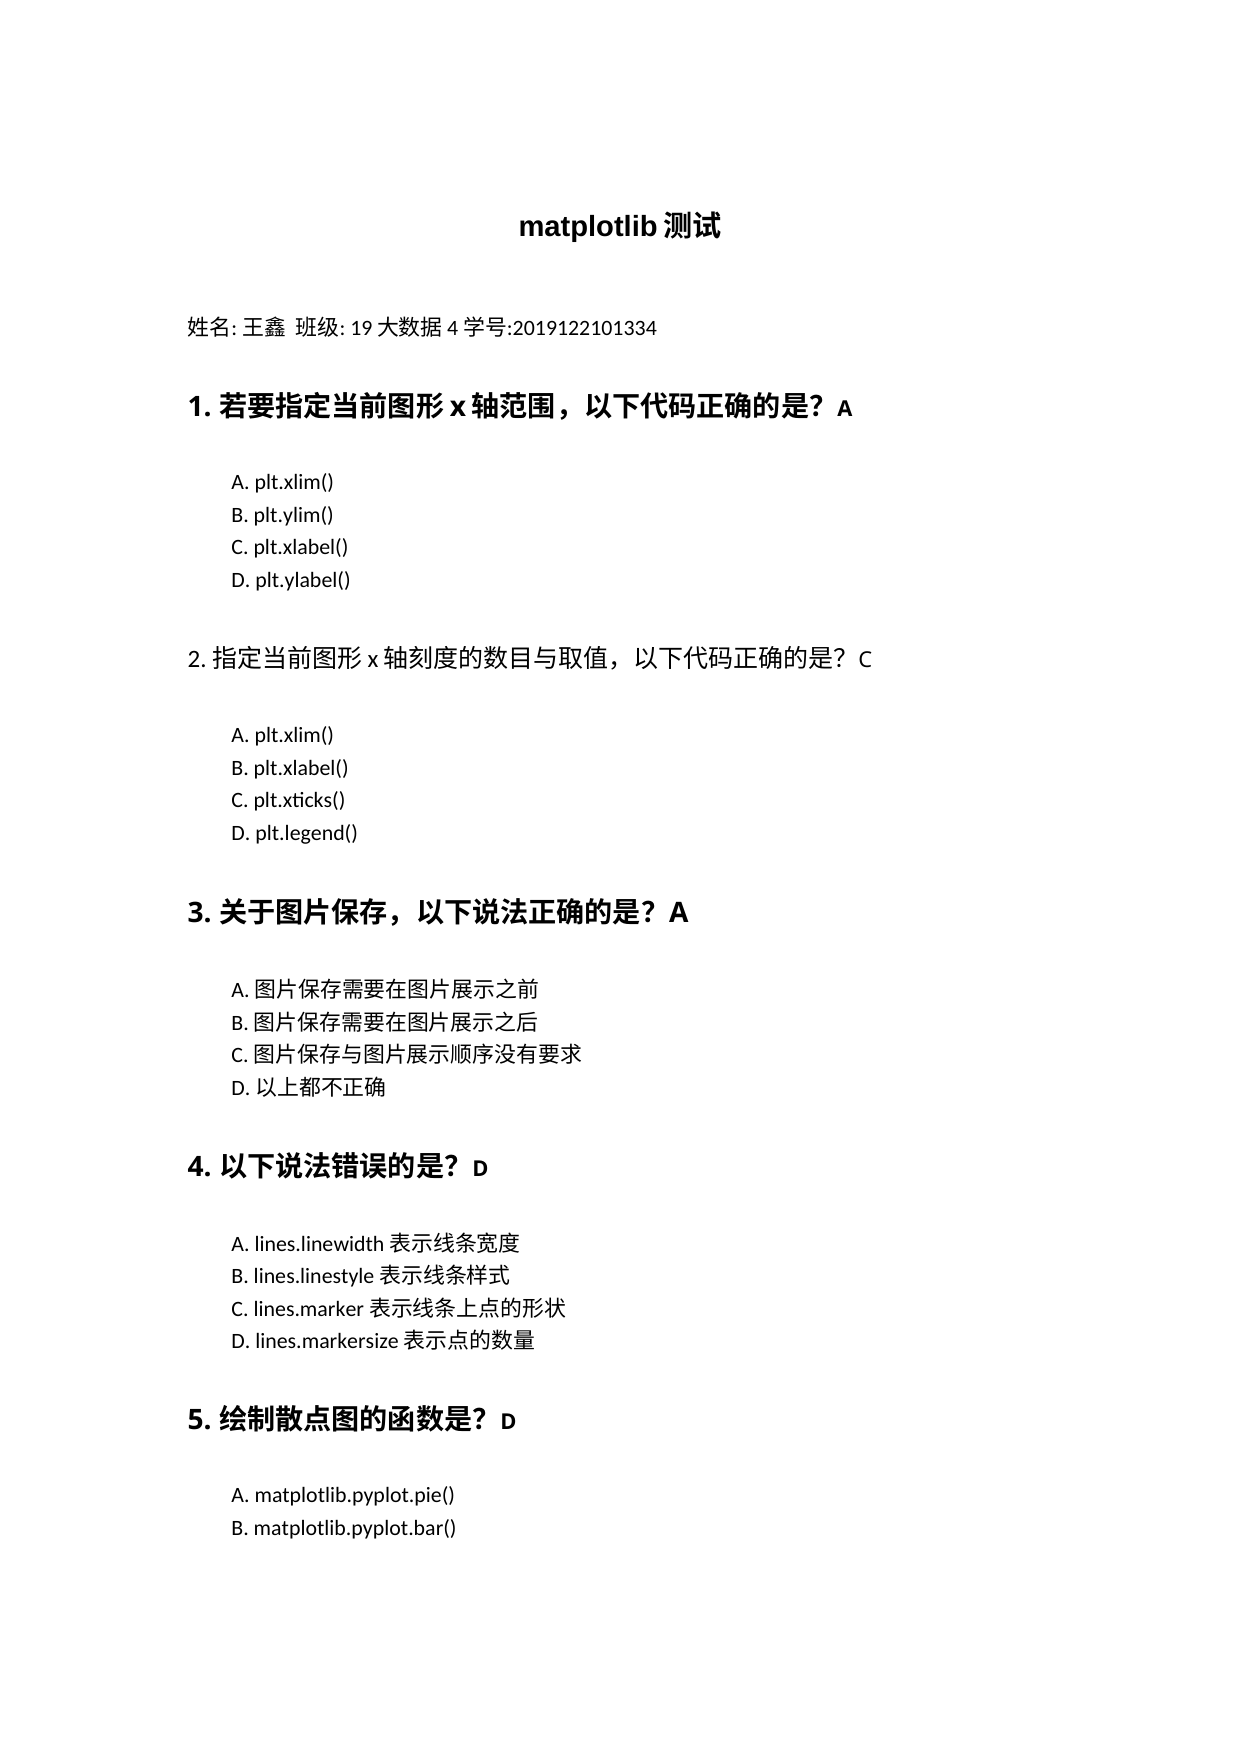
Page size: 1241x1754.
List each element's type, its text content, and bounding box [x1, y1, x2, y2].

text A. plt.xlim() B. plt.xlabel() C. plt.xticks() D. plt.legend() [187, 719, 1053, 849]
text A. 图片保存需要在图片展示之前 B. 图片保存需要在图片展示之后 C. 图片保存与图片展示顺序没有要求 D. 以上都不正确 [187, 972, 1053, 1102]
text A. lines.linewidth 表示线条宽度 B. lines.linestyle 表示线条样式 C. lines.marker 表示线条上点的形状 D. lines.markersize 表示点的数量 [187, 1225, 1053, 1355]
text A. plt.xlim() B. plt.ylim() C. plt.xlabel() D. plt.ylabel() [187, 465, 1053, 595]
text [187, 1479, 1053, 1544]
subtitle matplotlib测试 [187, 191, 1053, 256]
text 2. 指定当前图形x轴刻度的数目与取值，以下代码正确的是？C [187, 624, 1053, 689]
text 姓名: 王鑫 班级: 19大数据4 学号:2019122101334 [187, 309, 1053, 342]
subtitle 3. 关于图片保存，以下说法正确的是？A [187, 878, 1053, 943]
subtitle 1. 若要指定当前图形x轴范围，以下代码正确的是？A [187, 371, 1053, 436]
subtitle 4. 以下说法错误的是？D [187, 1131, 1053, 1196]
subtitle 5. 绘制散点图的函数是？D [187, 1384, 1053, 1449]
